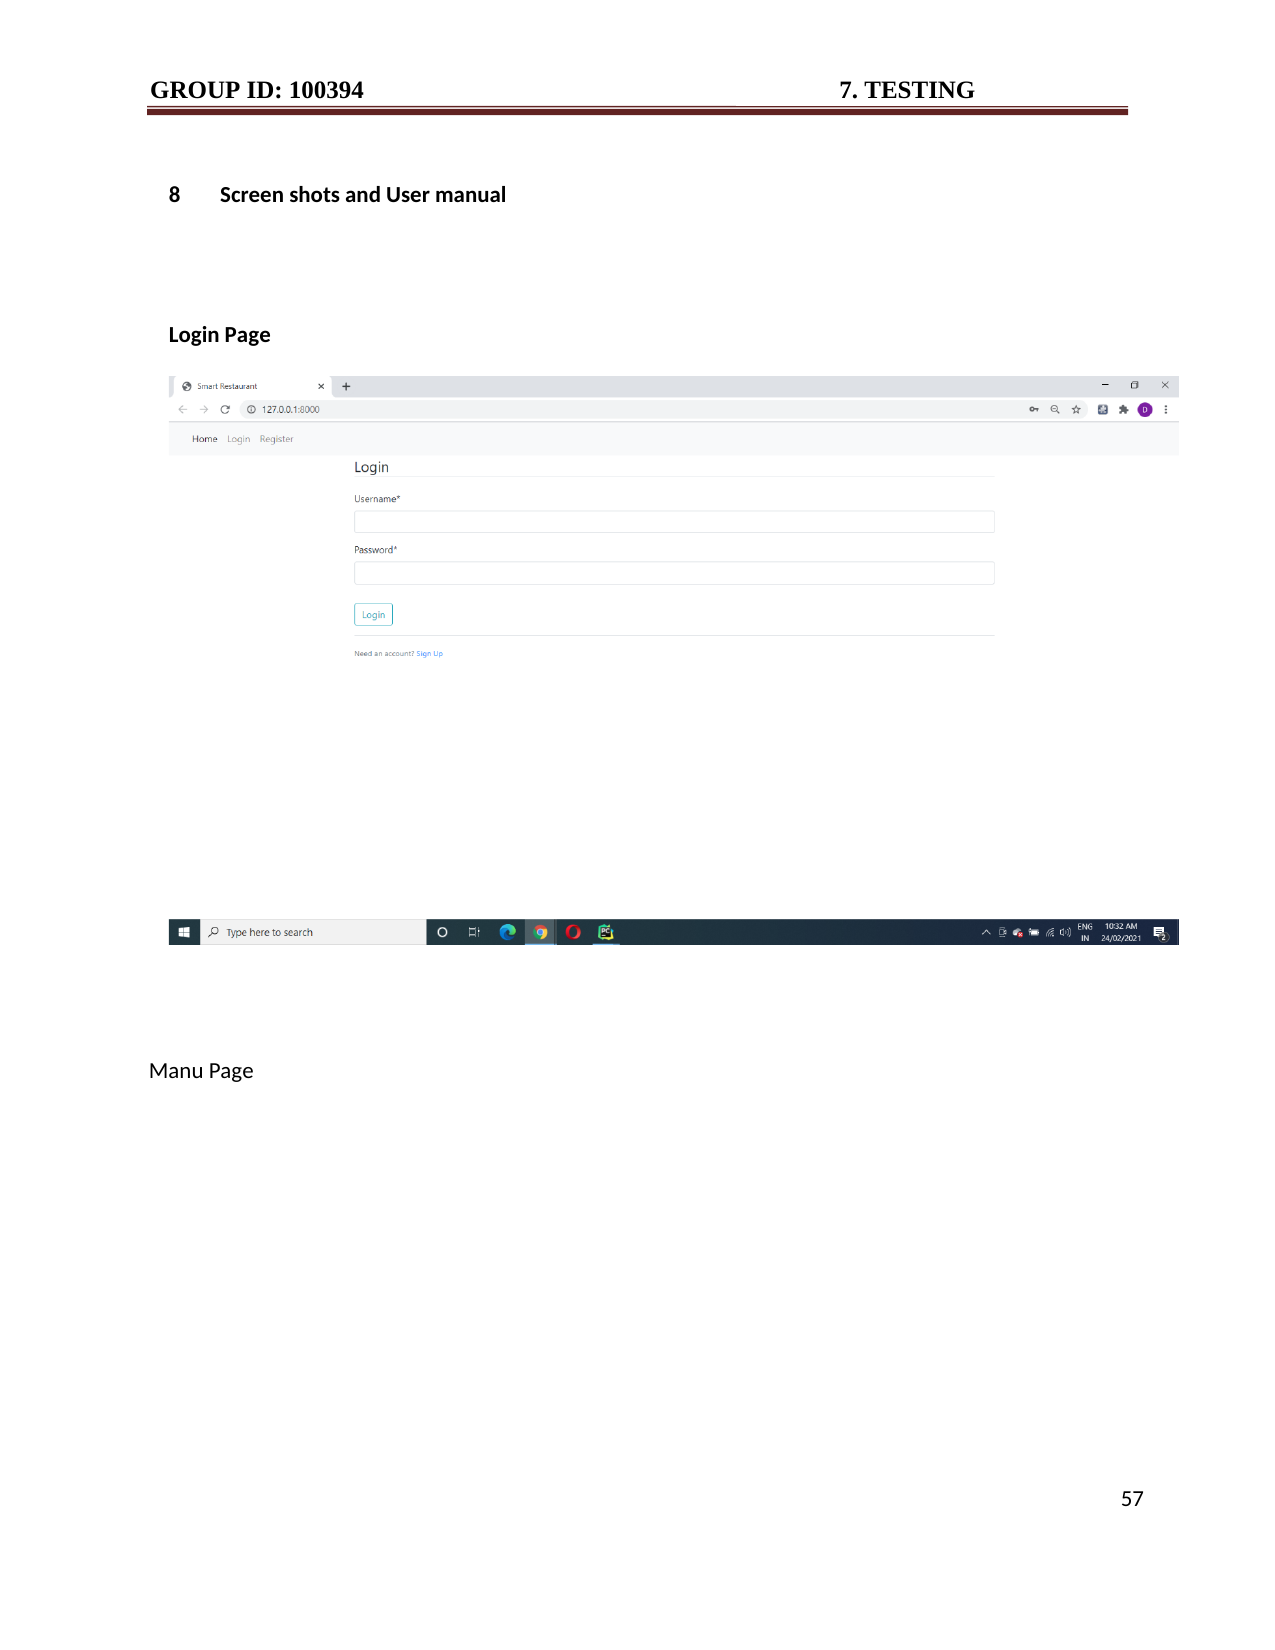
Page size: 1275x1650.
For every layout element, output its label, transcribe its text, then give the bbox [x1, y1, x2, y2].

picture [168, 376, 1179, 945]
text Manu Page [133, 1056, 1144, 1084]
list Screen shots and User manual [169, 180, 1144, 208]
text Login Page [169, 320, 1144, 348]
